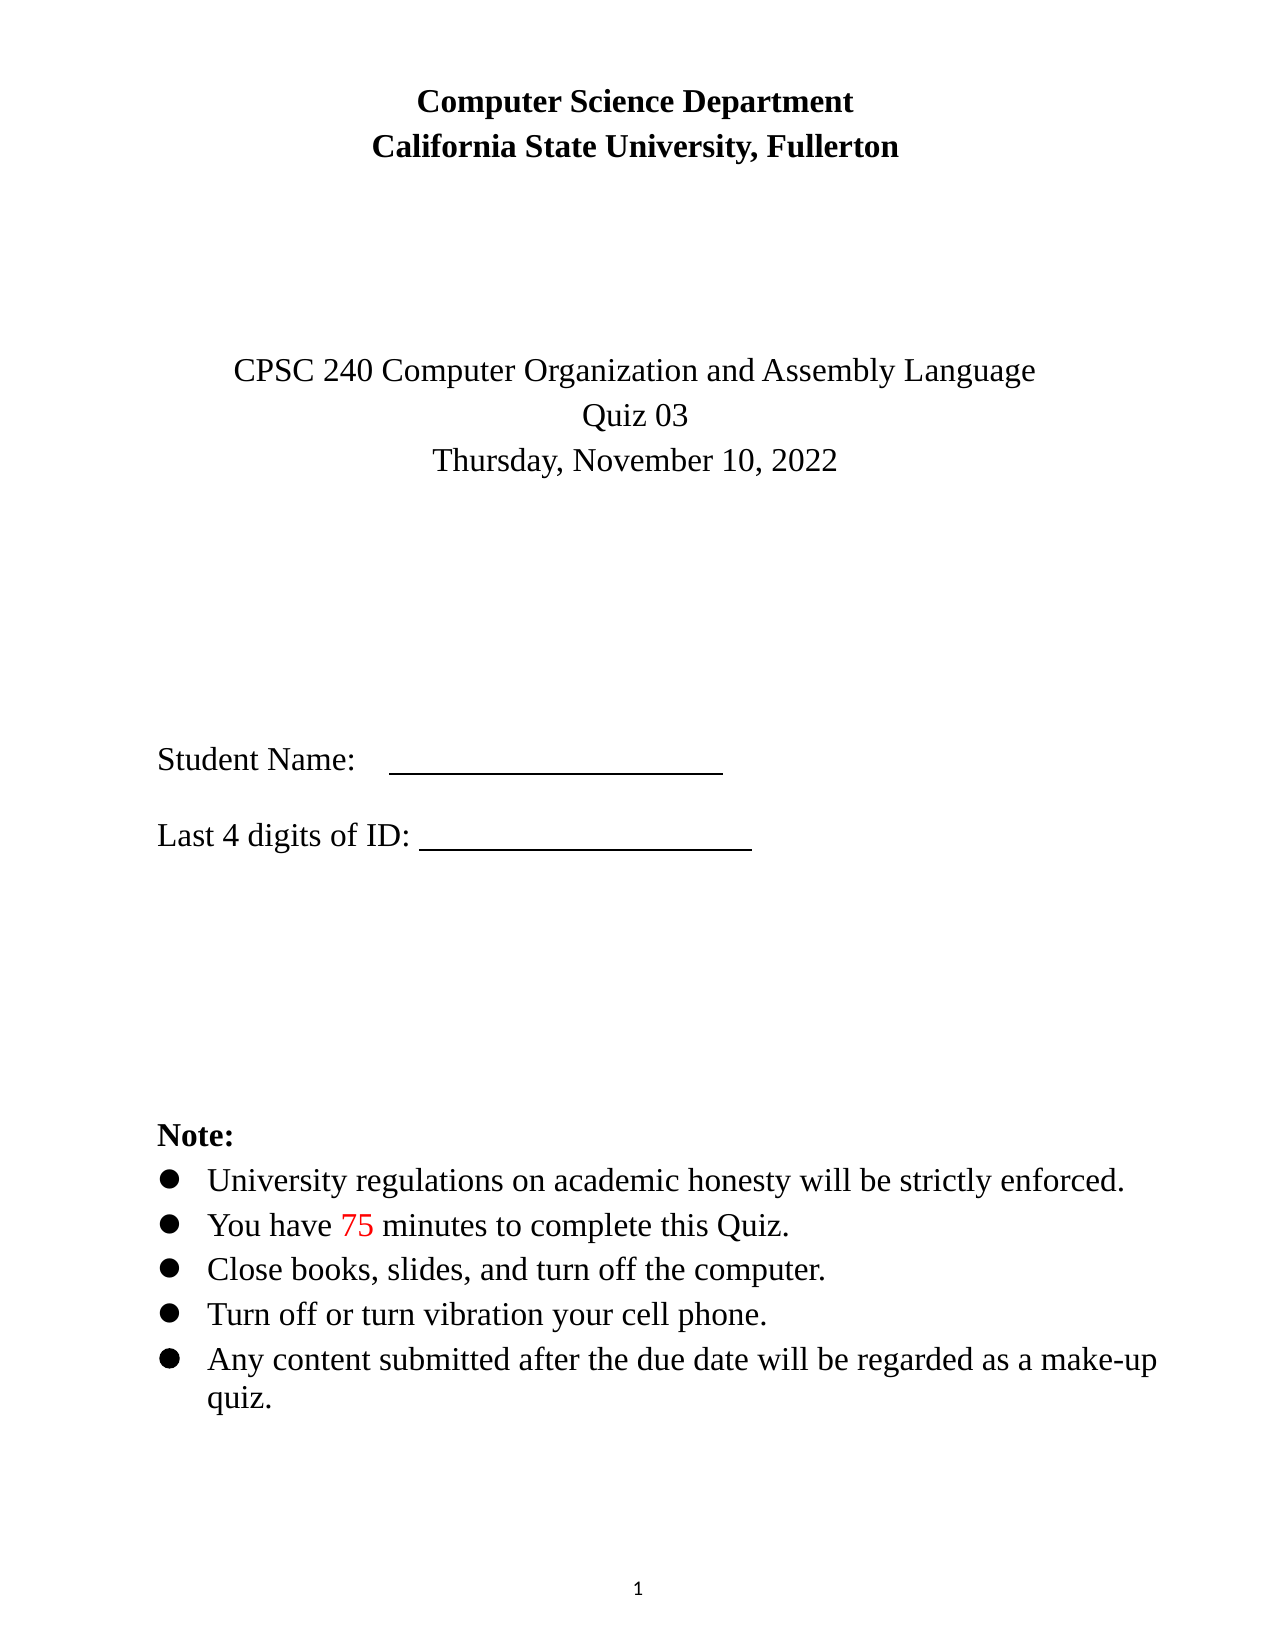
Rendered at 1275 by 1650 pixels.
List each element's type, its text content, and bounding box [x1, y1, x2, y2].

list You have 75 minutes to complete this Quiz. [157, 1205, 1195, 1243]
text Note: [157, 1115, 1195, 1153]
text Last 4 digits of ID: [157, 815, 1195, 854]
text Quiz 03 [75, 395, 1195, 433]
list University regulations on academic honesty will be strictly enforced. [157, 1160, 1195, 1198]
list Close books, slides, and turn off the computer. [157, 1249, 1195, 1288]
text Student Name: [157, 739, 1195, 778]
list Turn off or turn vibration your cell phone. [157, 1294, 1195, 1333]
text CPSC 240 Computer Organization and Assembly Language [75, 350, 1195, 388]
list Any content submitted after the due date will be regarded as a make-up quiz. [157, 1339, 1195, 1416]
text California State University, Fullerton [75, 126, 1195, 164]
text Computer Science Department [75, 81, 1195, 120]
text Thursday, November 10, 2022 [75, 440, 1195, 478]
